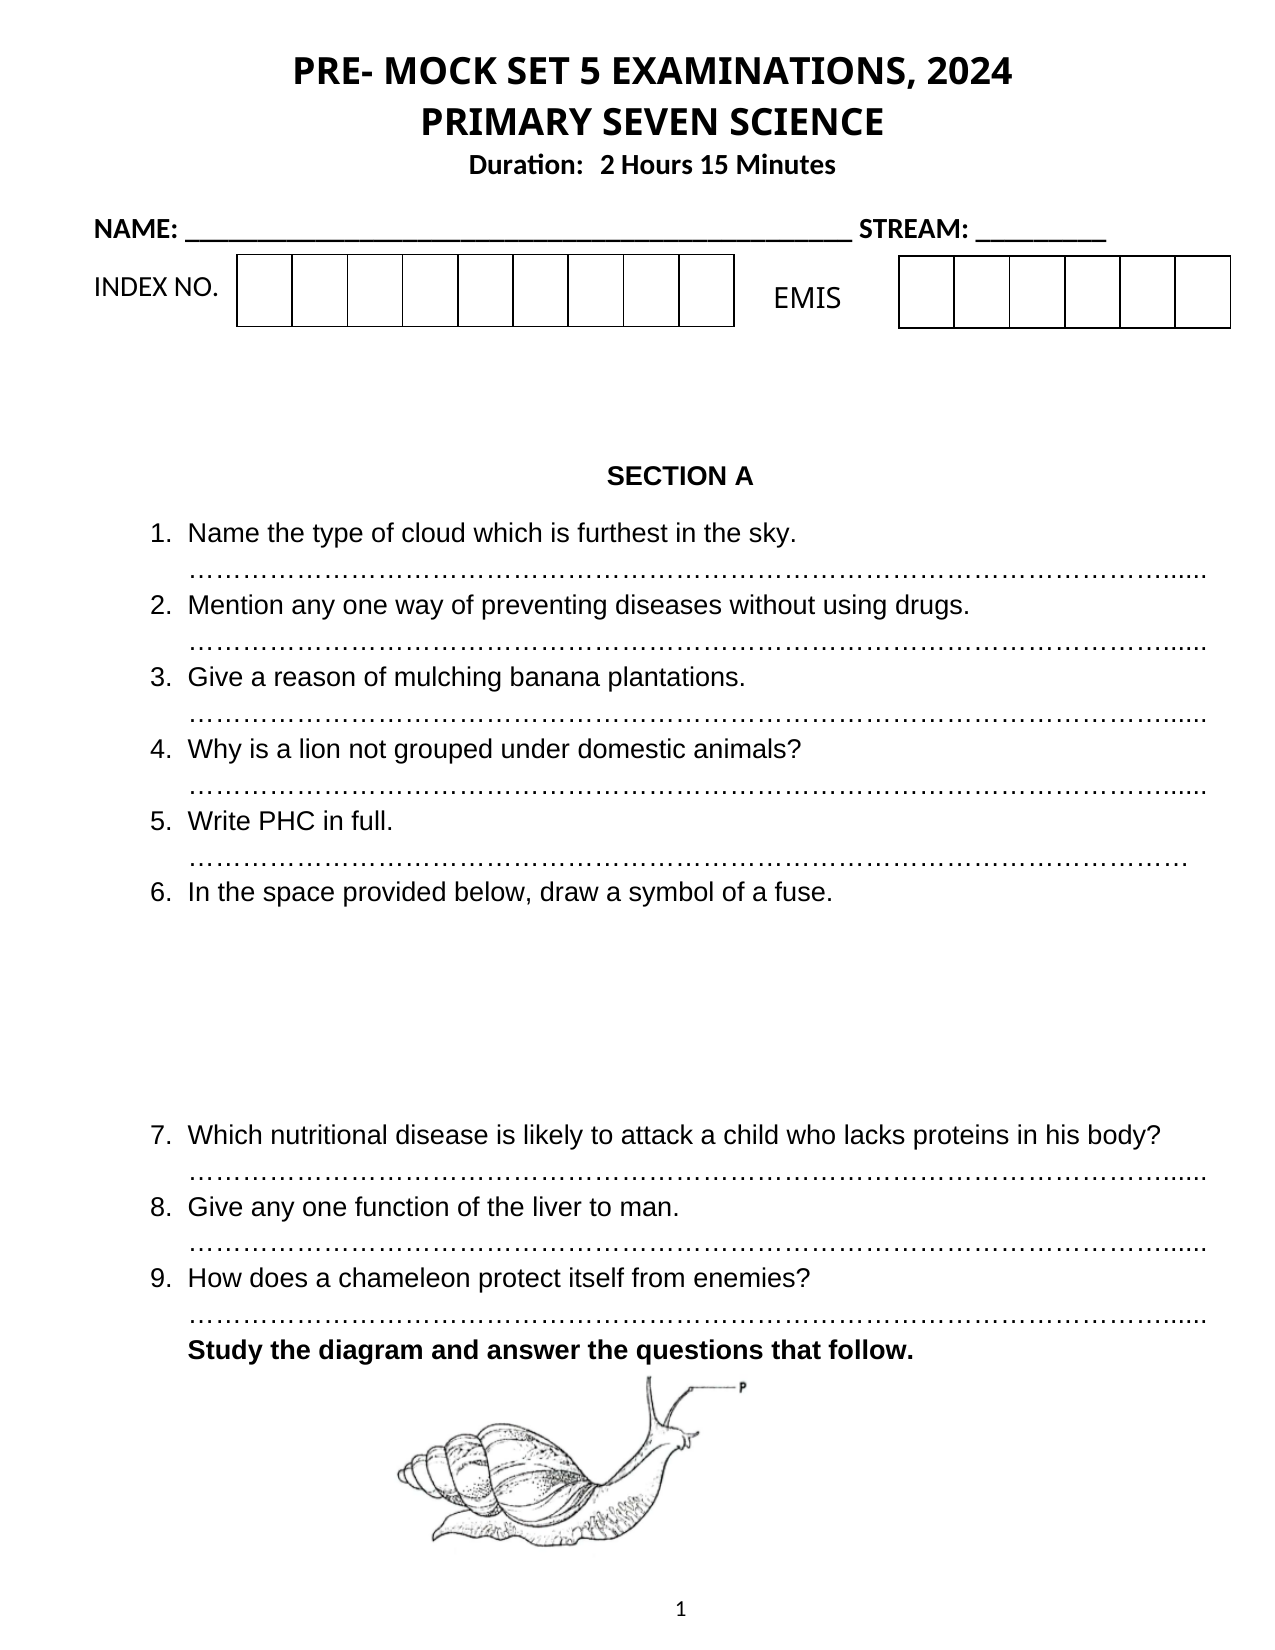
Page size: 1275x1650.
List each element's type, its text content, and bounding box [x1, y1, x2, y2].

list Give a reason of mulching banana plantations. [150, 661, 1211, 692]
list ………………………………………………………………………………………………...... [187, 1298, 1211, 1329]
list Mention any one way of preventing diseases without using drugs. [150, 589, 1211, 620]
list ………………………………………………………………………………………………...... [187, 1154, 1211, 1186]
list Which nutritional disease is likely to attack a child who lacks proteins in his body? [150, 1119, 1211, 1150]
list ………………………………………………………………………………………………… [187, 841, 1211, 872]
list ………………………………………………………………………………………………...... [187, 769, 1211, 800]
list Write PHC in full. [150, 804, 1211, 836]
list Study the diagram and answer the questions that follow. [187, 1334, 1211, 1366]
text SECTION A [150, 460, 1211, 492]
list In the space provided below, draw a symbol of a fuse. [150, 876, 1211, 908]
list Why is a lion not grouped under domestic animals? [150, 733, 1211, 764]
list Name the type of cloud which is furthest in the sky. [150, 517, 1211, 548]
list ………………………………………………………………………………………………...... [187, 697, 1211, 728]
list ………………………………………………………………………………………………...... [187, 1226, 1211, 1258]
text NAME: ______________________________________________ STREAM: _________ [47, 210, 1211, 246]
text INDEX NO. [735, 268, 898, 304]
list How does a chameleon protect itself from enemies? [150, 1262, 1211, 1294]
picture [390, 1370, 764, 1560]
list Give any one function of the liver to man. [150, 1191, 1211, 1222]
text PRIMARY SEVEN SCIENCE [47, 95, 1211, 146]
list ………………………………………………………………………………………………...... [187, 625, 1211, 656]
list ………………………………………………………………………………………………...... [187, 553, 1211, 584]
text INDEX NO. [47, 268, 236, 304]
text PRE- MOCK SET 5 EXAMINATIONS, 2024 [47, 44, 1211, 95]
text Duration: 2 Hours 15 Minutes [47, 146, 1211, 182]
